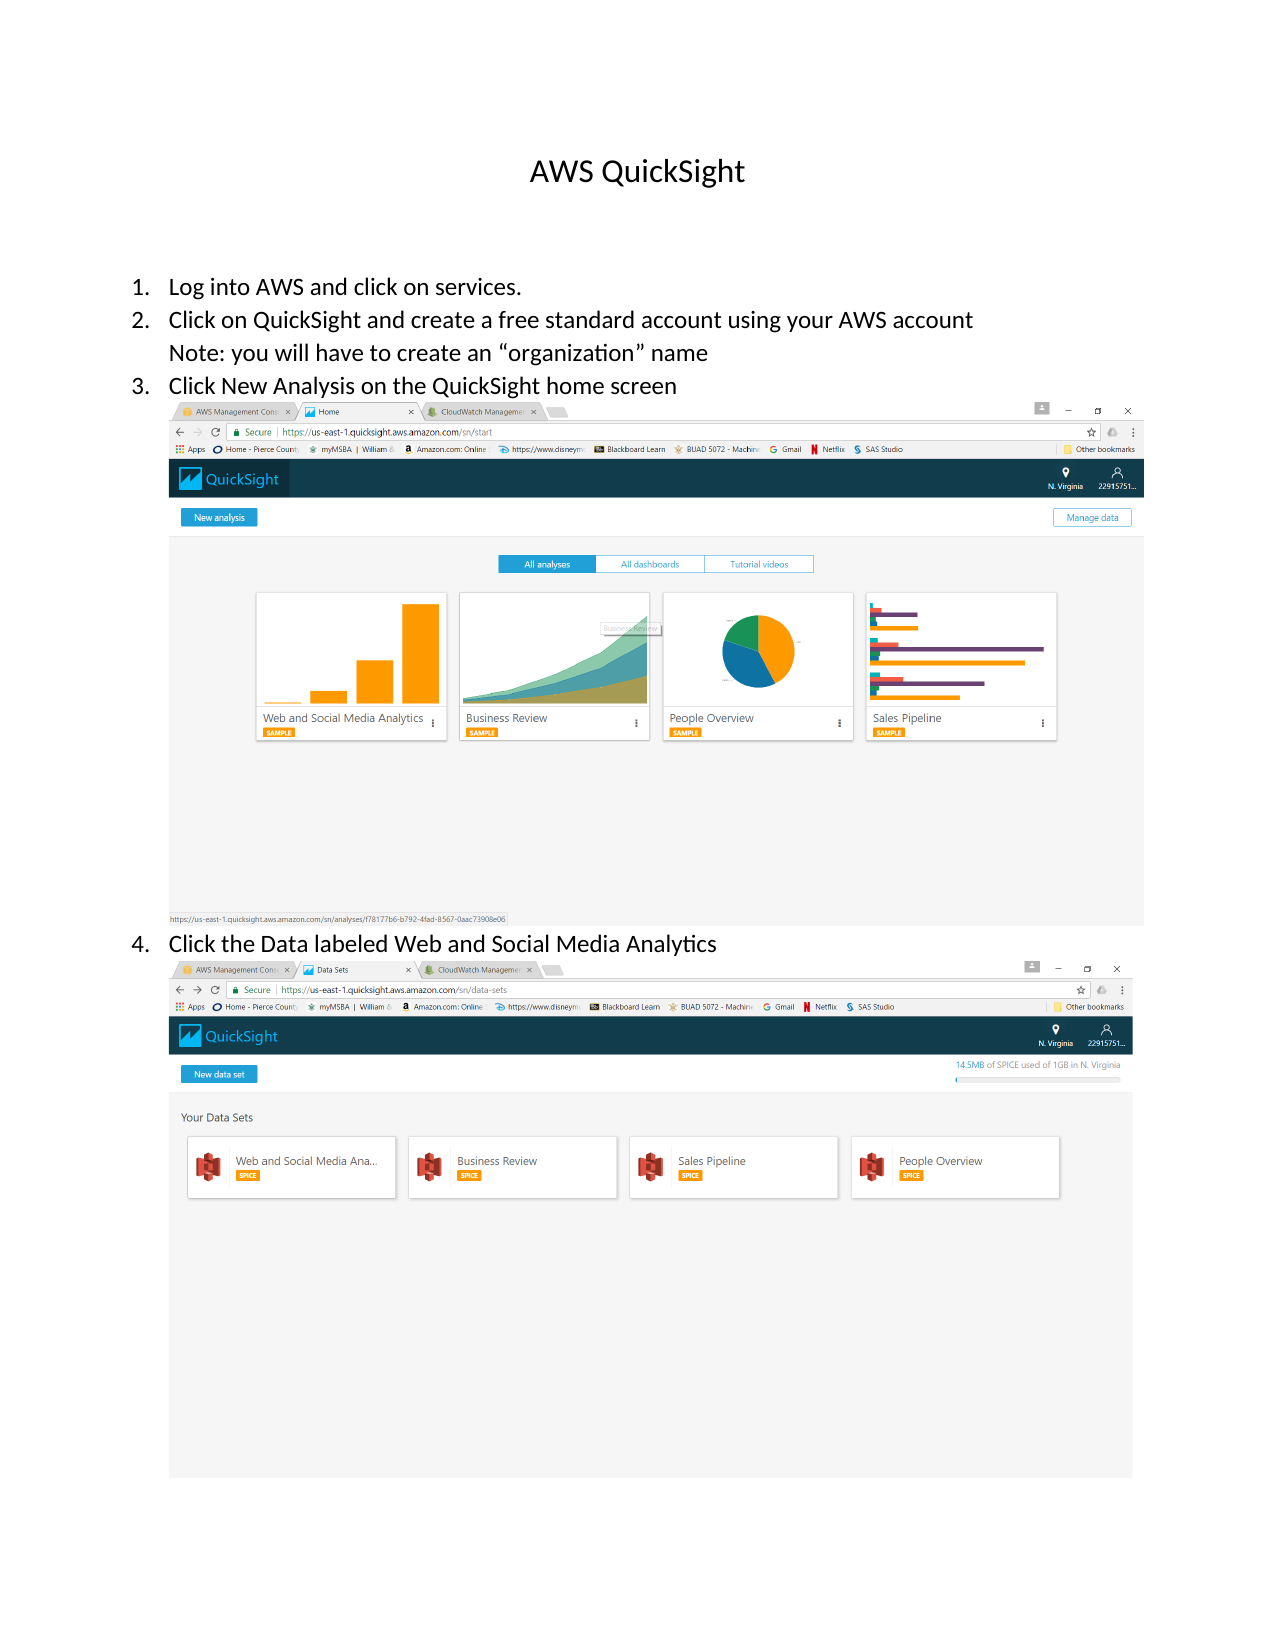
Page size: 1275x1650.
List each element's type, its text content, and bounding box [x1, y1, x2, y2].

picture [168, 402, 1144, 926]
list Note: you will have to create an “organization” name [169, 337, 1125, 368]
list Click New Analysis on the QuickSight home screen [131, 370, 1125, 401]
list Click on QuickSight and create a free standard account using your AWS account [131, 304, 1125, 335]
list Click the Data labeled Web and Social Media Analytics [131, 928, 1125, 959]
text AWS QuickSight [150, 150, 1125, 191]
list Log into AWS and click on services. [131, 271, 1125, 302]
picture [168, 961, 1133, 1478]
